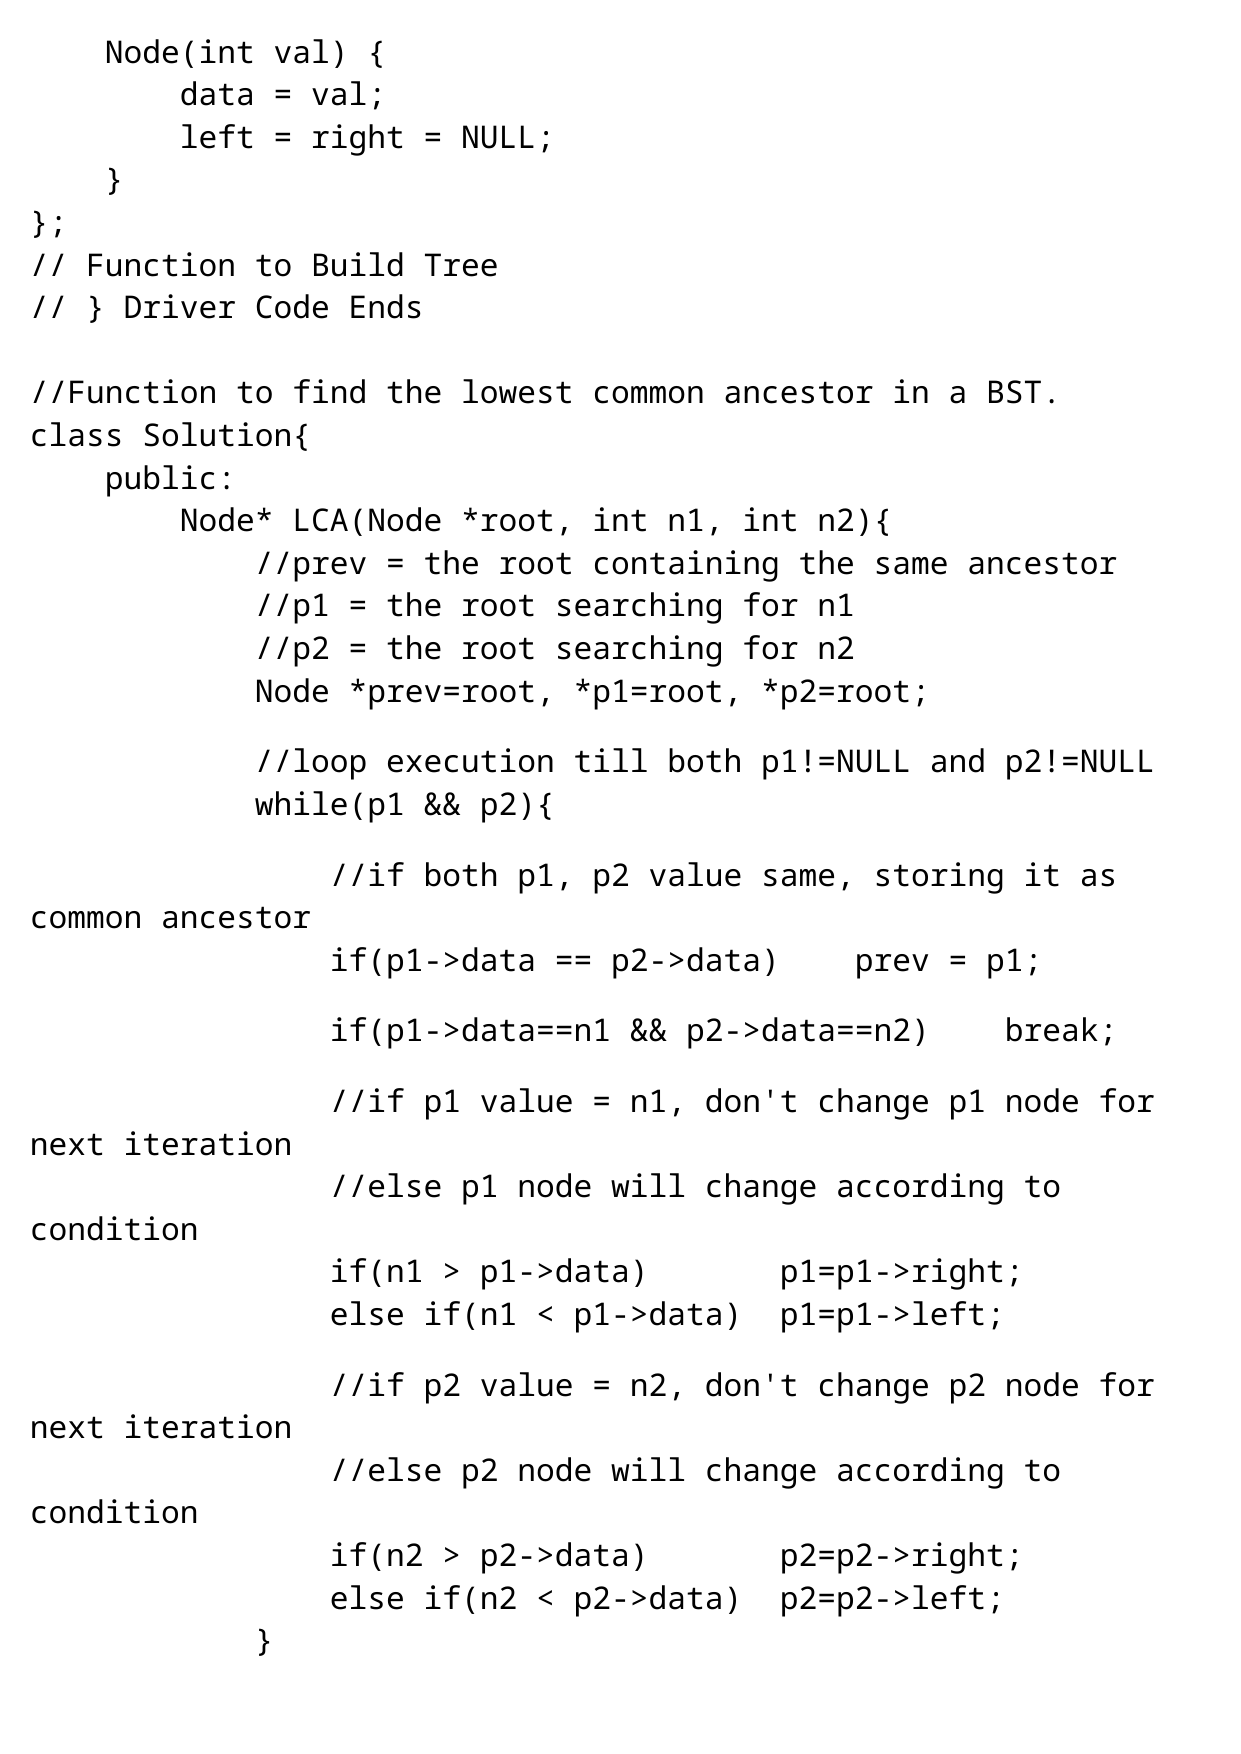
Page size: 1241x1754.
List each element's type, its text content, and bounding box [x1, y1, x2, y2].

text //if p2 value = n2, don't change p2 node for next iteration [29, 1363, 1211, 1448]
text //Function to find the lowest common ancestor in a BST. [29, 370, 1211, 413]
text if(n2 > p2->data) p2=p2->right; [29, 1533, 1211, 1576]
text data = val; [29, 72, 1211, 115]
text left = right = NULL; [29, 115, 1211, 157]
text class Solution{ [29, 413, 1211, 456]
text } [29, 157, 1211, 200]
text if(p1->data==n1 && p2->data==n2) break; [29, 1008, 1211, 1051]
text //p2 = the root searching for n2 [29, 626, 1211, 669]
text Node *prev=root, *p1=root, *p2=root; [29, 669, 1211, 711]
text public: [29, 456, 1211, 498]
text //prev = the root containing the same ancestor [29, 541, 1211, 583]
text //loop execution till both p1!=NULL and p2!=NULL [29, 739, 1211, 782]
text else if(n2 < p2->data) p2=p2->left; [29, 1576, 1211, 1618]
text //if both p1, p2 value same, storing it as common ancestor [29, 852, 1211, 938]
text //if p1 value = n1, don't change p1 node for next iteration [29, 1079, 1211, 1164]
text }; [29, 200, 1211, 243]
text } [29, 1618, 1211, 1661]
text Node* LCA(Node *root, int n1, int n2){ [29, 498, 1211, 541]
text // Function to Build Tree [29, 243, 1211, 285]
text //else p1 node will change according to condition [29, 1164, 1211, 1249]
text // } Driver Code Ends [29, 285, 1211, 328]
text else if(n1 < p1->data) p1=p1->left; [29, 1292, 1211, 1334]
text if(n1 > p1->data) p1=p1->right; [29, 1249, 1211, 1292]
text Node(int val) { [29, 29, 1211, 72]
text //else p2 node will change according to condition [29, 1448, 1211, 1533]
text while(p1 && p2){ [29, 782, 1211, 824]
text //p1 = the root searching for n1 [29, 583, 1211, 626]
text if(p1->data == p2->data) prev = p1; [29, 938, 1211, 980]
